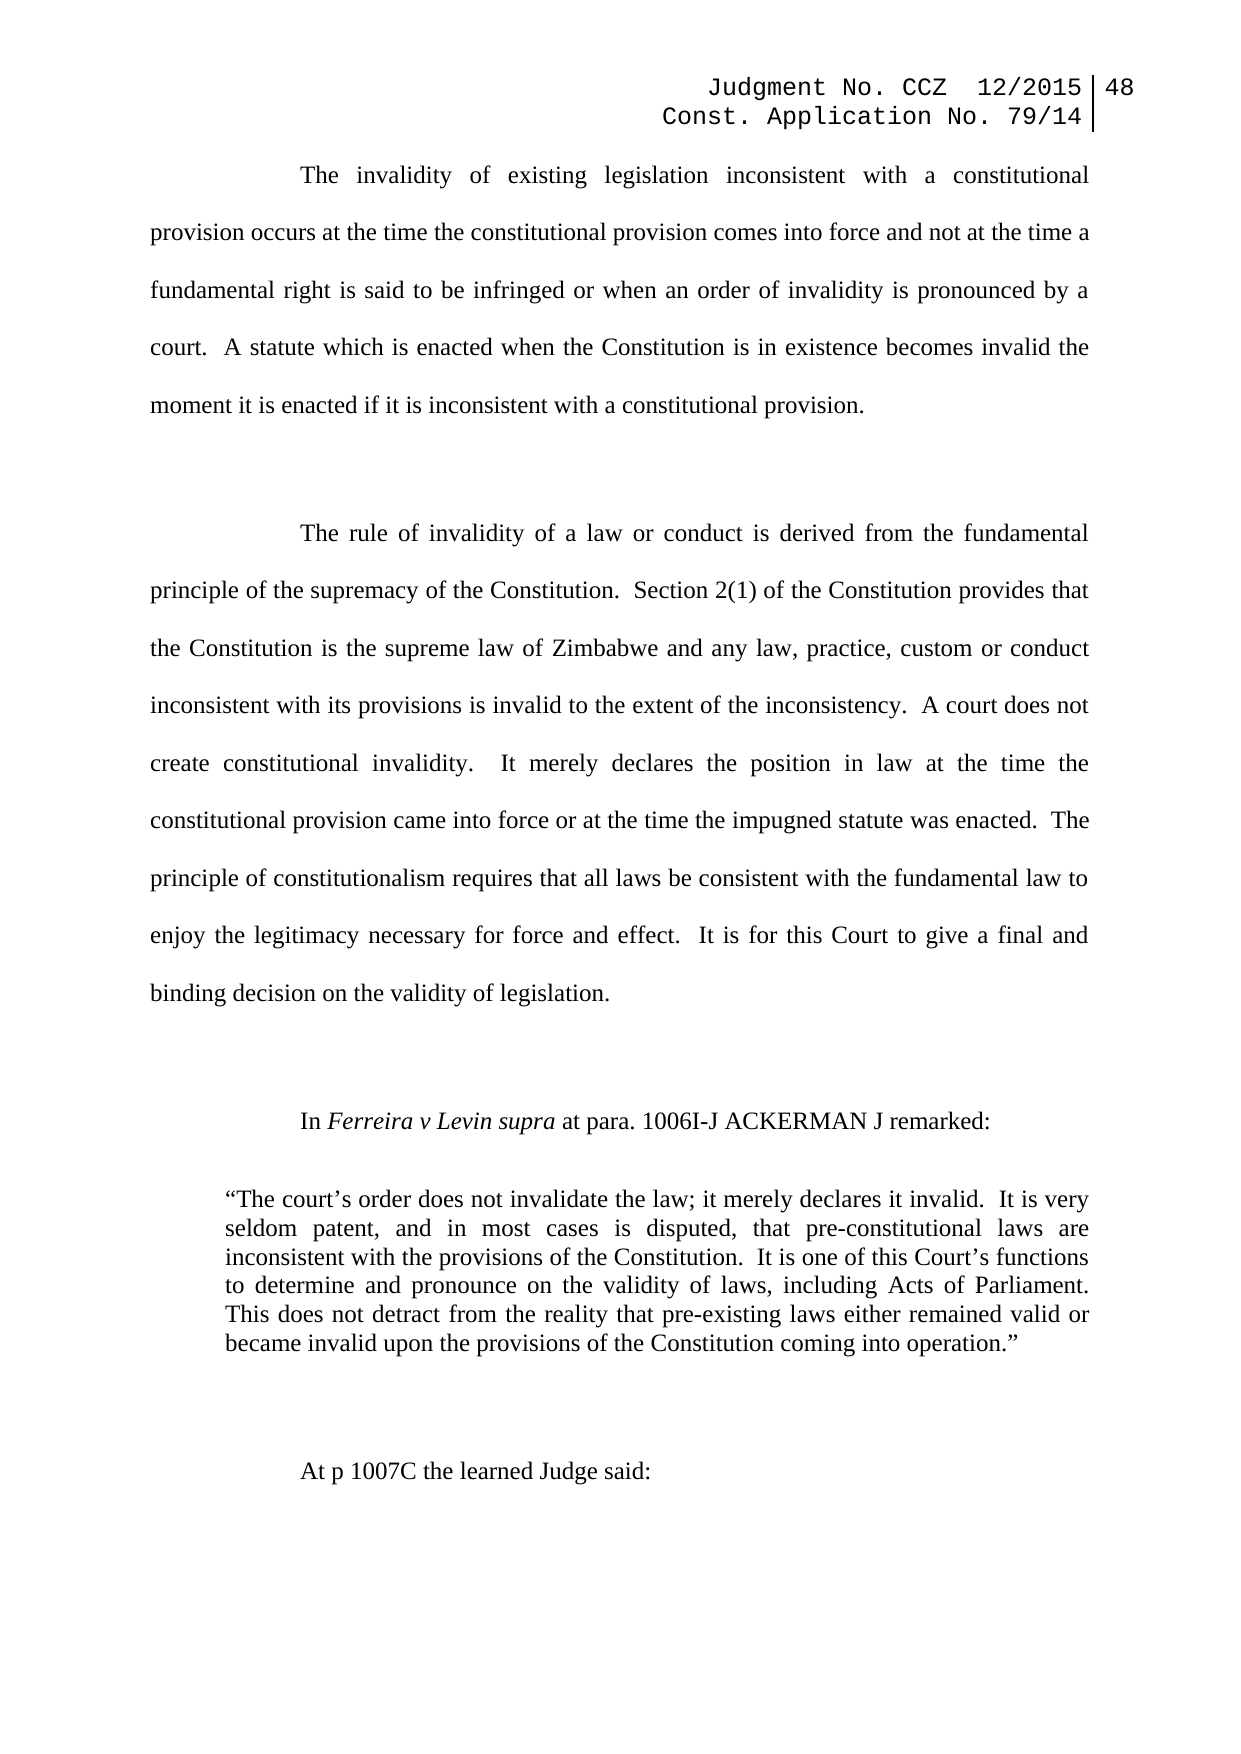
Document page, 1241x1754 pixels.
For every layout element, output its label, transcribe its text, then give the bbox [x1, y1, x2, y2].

text At p 1007C the learned Judge said: [150, 1456, 1090, 1484]
text “The court’s order does not invalidate the law; it merely declares it invalid. It is very seldom patent, and in most cases is disputed, that pre-constitutional laws are inconsistent with the provisions of the Constitution. It is one of this Court’s functions to determine and pronounce on the validity of laws, including Acts of Parliament. This does not detract from the reality that pre-existing laws either remained valid or became invalid upon the provisions of the Constitution coming into operation.” [225, 1184, 1090, 1357]
text The invalidity of existing legislation inconsistent with a constitutional provision occurs at the time the constitutional provision comes into force and not at the time a fundamental right is said to be infringed or when an order of invalidity is pronounced by a court. A statute which is enacted when the Constitution is in existence becomes invalid the moment it is enacted if it is inconsistent with a constitutional provision. [150, 160, 1090, 419]
text In Ferreira v Levin supra at para. 1006I-J ACKERMAN J remarked: [150, 1106, 1090, 1134]
text The rule of invalidity of a law or conduct is derived from the fundamental principle of the supremacy of the Constitution. Section 2(1) of the Constitution provides that the Constitution is the supreme law of Zimbabwe and any law, practice, custom or conduct inconsistent with its provisions is invalid to the extent of the inconsistency. A court does not create constitutional invalidity. It merely declares the position in law at the time the constitutional provision came into force or at the time the impugned statute was enacted. The principle of constitutionalism requires that all laws be consistent with the fundamental law to enjoy the legitimacy necessary for force and effect. It is for this Court to give a final and binding decision on the validity of legislation. [150, 518, 1090, 1007]
